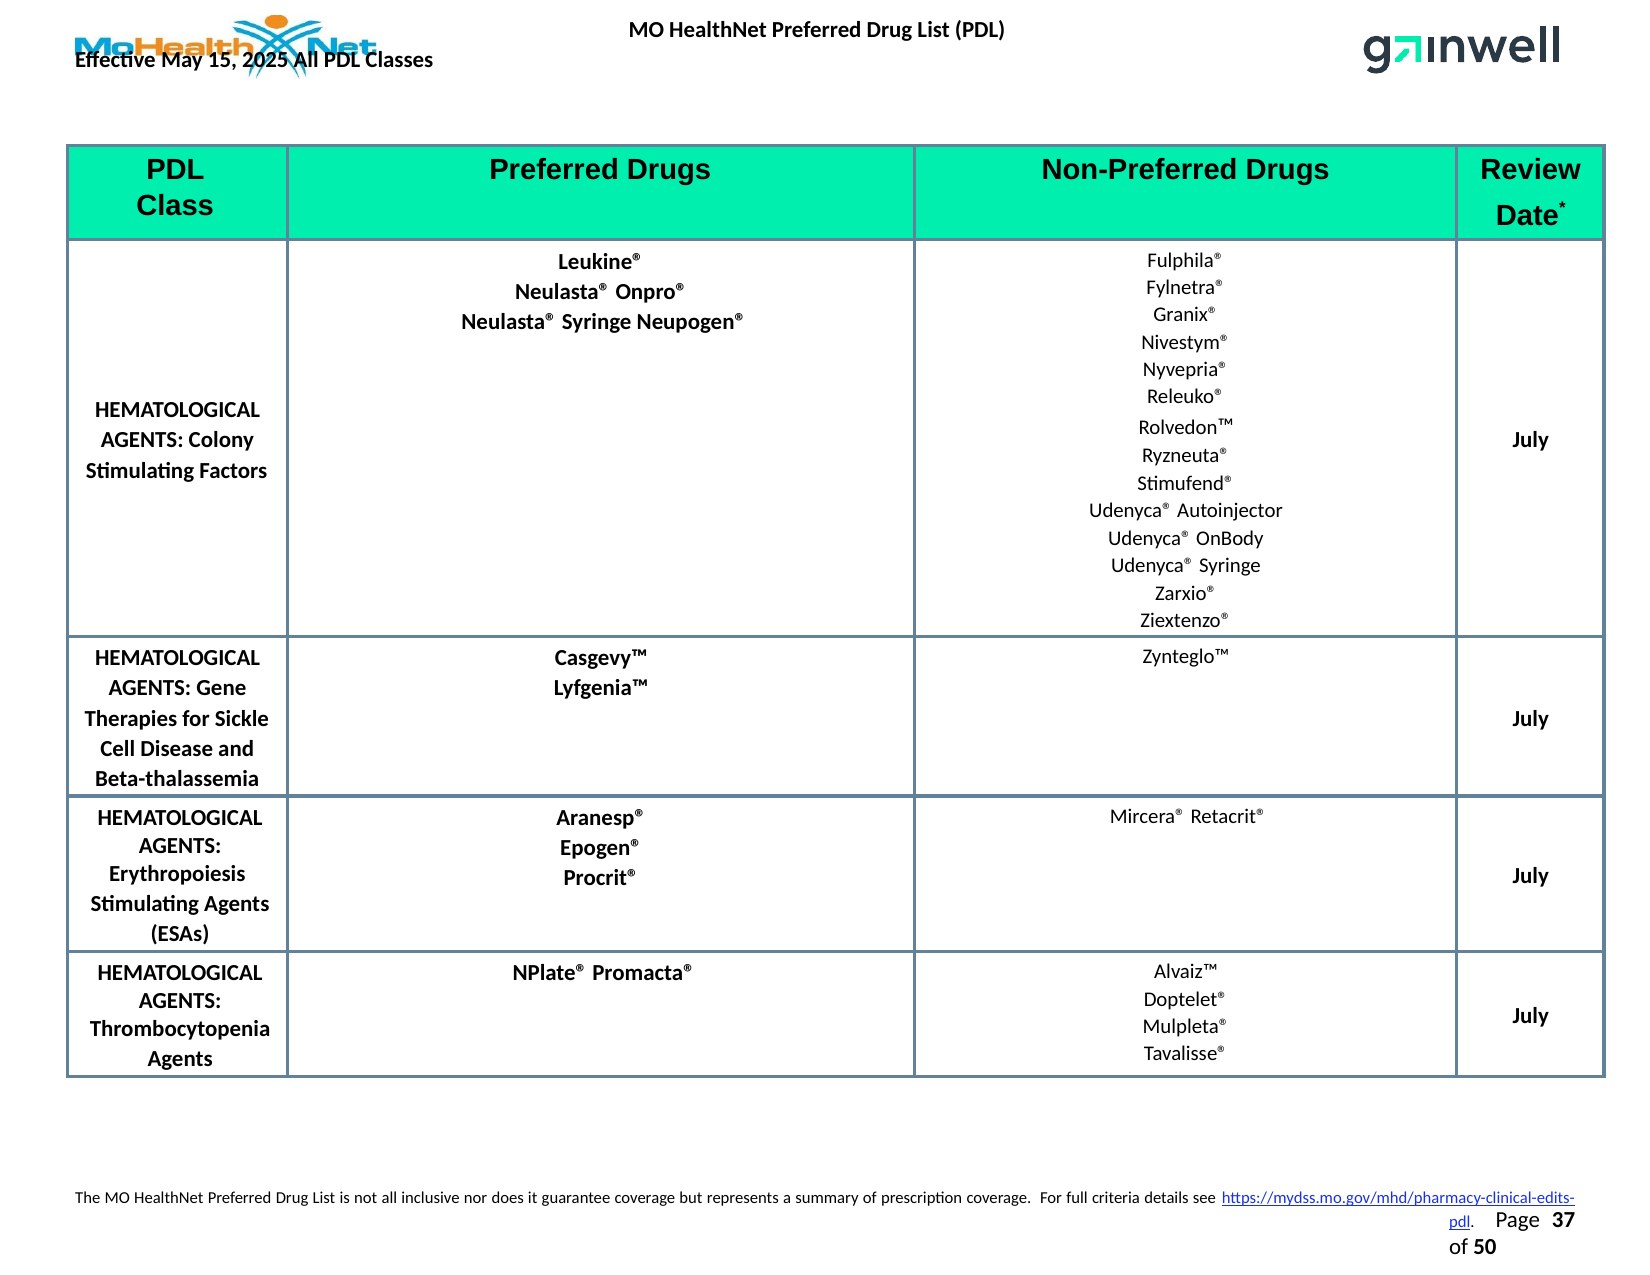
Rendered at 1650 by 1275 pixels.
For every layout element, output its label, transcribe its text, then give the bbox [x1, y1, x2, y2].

table_cell July [1458, 241, 1602, 634]
table_cell HEMATOLOGICAL AGENTS: Colony Stimulating Factors [69, 241, 286, 634]
picture [1395, 36, 1421, 62]
table_cell Fulphila® Fylnetra® Granix® Nivestym® Nyvepria® Releuko® Rolvedon™ Ryzneuta® Stimufend® Udenyca® Autoinjector Udenyca® OnBody Udenyca® Syringe Zarxio® Ziextenzo® [916, 241, 1455, 634]
table_cell Mircera® Retacrit® [916, 798, 1455, 949]
table_cell July [1458, 953, 1602, 1075]
picture [368, 53, 377, 65]
table_header PDL Class [69, 147, 286, 238]
table_cell Alvaiz™ Doptelet® Mulpleta® Tavalisse® [916, 953, 1455, 1075]
table_cell Zynteglo™ [916, 638, 1455, 794]
picture [75, 15, 377, 79]
table_header Preferred Drugs [289, 147, 913, 238]
table_cell HEMATOLOGICAL AGENTS: Erythropoiesis Stimulating Agents (ESAs) [69, 798, 286, 949]
table_cell Casgevy™ Lyfgenia™ [289, 638, 913, 794]
table_cell July [1458, 638, 1602, 794]
table_cell HEMATOLOGICAL AGENTS: Gene Therapies for Sickle Cell Disease and Beta-thalassemia [69, 638, 286, 794]
table_header Non-Preferred Drugs [916, 147, 1455, 238]
table_cell Leukine® Neulasta® Onpro® Neulasta® Syringe Neupogen® [289, 241, 913, 634]
table_cell Aranesp® Epogen® Procrit® [289, 798, 913, 949]
table_cell HEMATOLOGICAL AGENTS: Thrombocytopenia Agents [69, 953, 286, 1075]
table_cell NPlate® Promacta® [289, 953, 913, 1075]
table_cell July [1458, 798, 1602, 949]
table_header Review Date* [1458, 147, 1602, 238]
